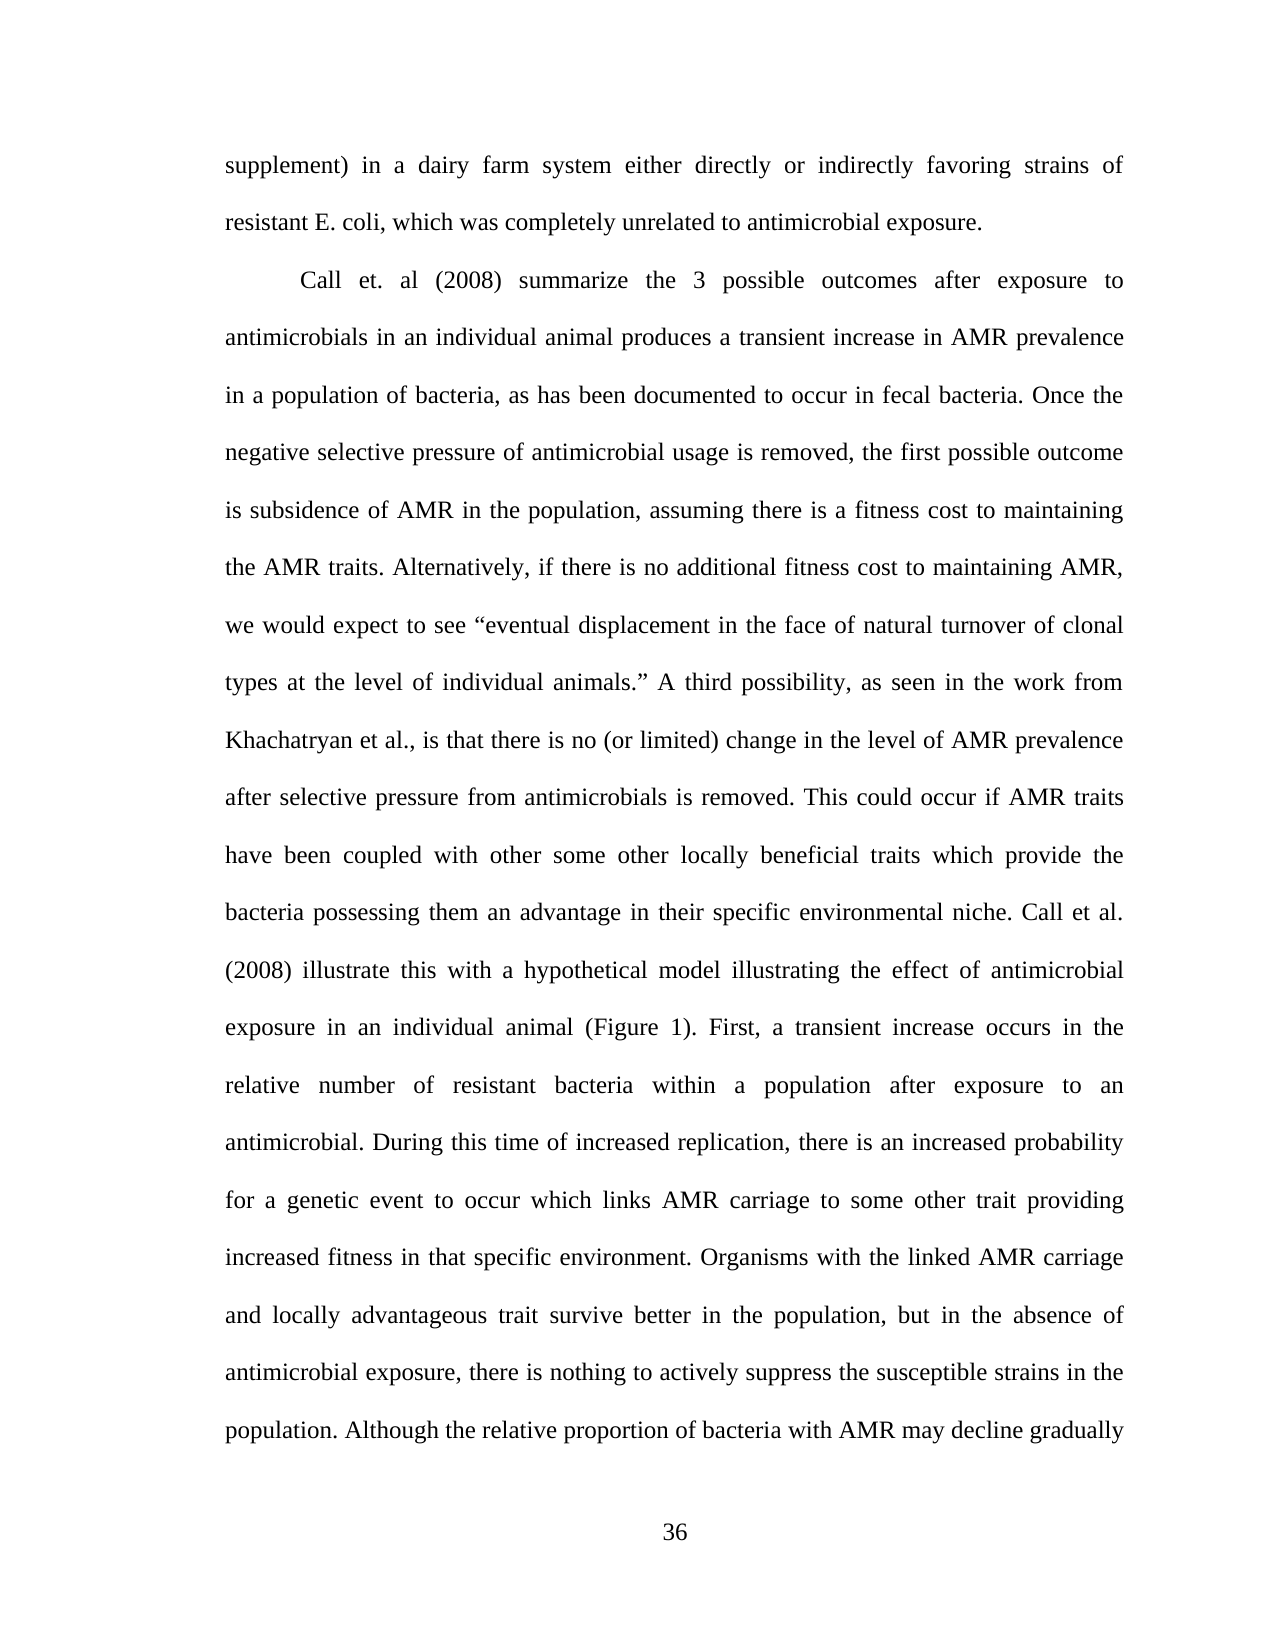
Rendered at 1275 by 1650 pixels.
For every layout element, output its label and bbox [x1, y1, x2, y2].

text [225, 265, 1125, 1444]
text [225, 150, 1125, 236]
